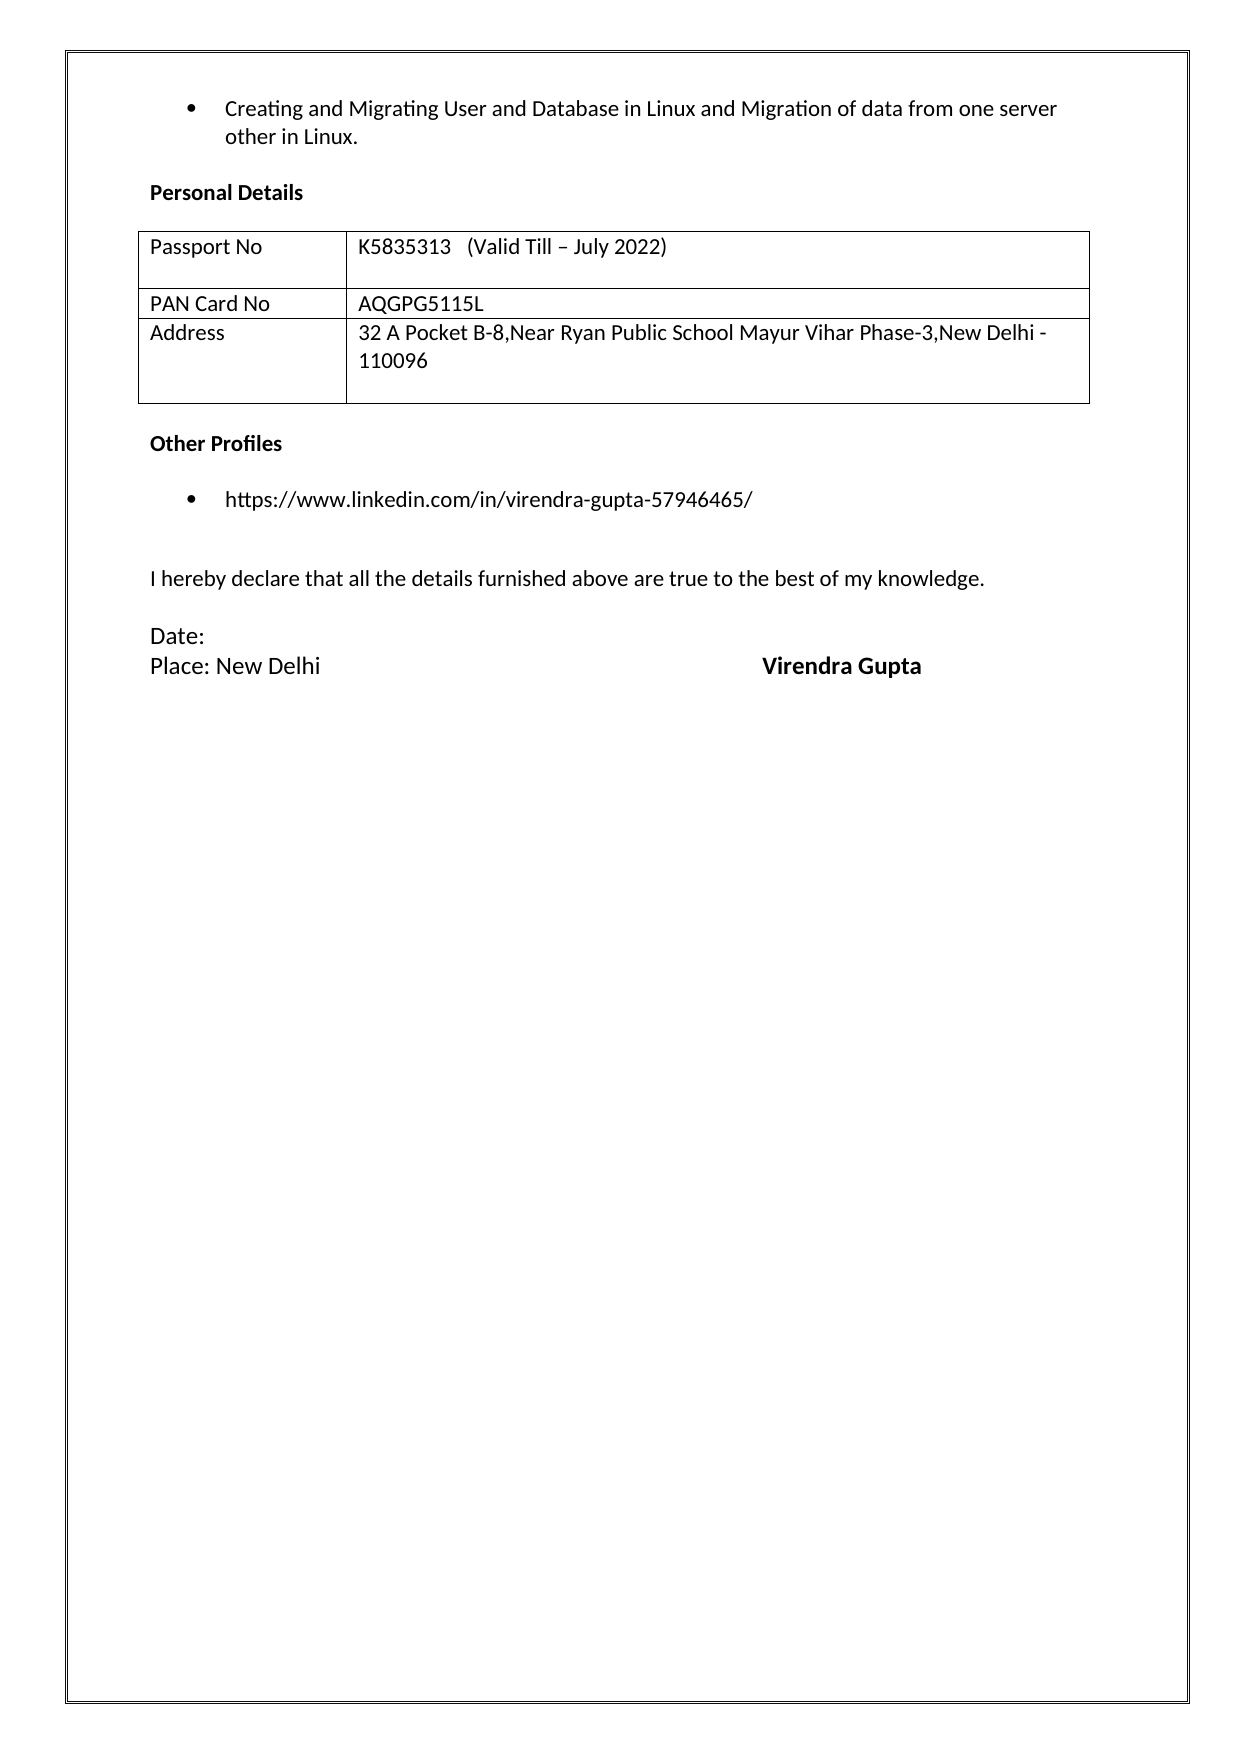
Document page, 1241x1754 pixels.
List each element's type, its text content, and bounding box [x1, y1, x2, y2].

table_cell 32 A Pocket B-8,Near Ryan Public School Mayur Vihar Phase-3,New Delhi -110096 [347, 319, 1089, 402]
table_header K5835313 (Valid Till – July 2022) [347, 232, 1089, 288]
text I hereby declare that all the details furnished above are true to the best of my knowledge. [150, 564, 1078, 592]
text Date: [150, 620, 1078, 650]
list https://www.linkedin.com/in/virendra-gupta-57946465/ [187, 485, 1078, 513]
list Creating and Migrating User and Database in Linux and Migration of data from one server other in Linux. [187, 94, 1078, 150]
table_header Passport No [139, 232, 346, 288]
text Other Profiles [150, 429, 1078, 457]
table_cell Address [139, 319, 346, 402]
table_cell AQGPG5115L [347, 289, 1089, 317]
table_cell PAN Card No [139, 289, 346, 317]
text Place: New Delhi Virendra Gupta [150, 650, 1078, 681]
text Personal Details [150, 178, 1078, 206]
